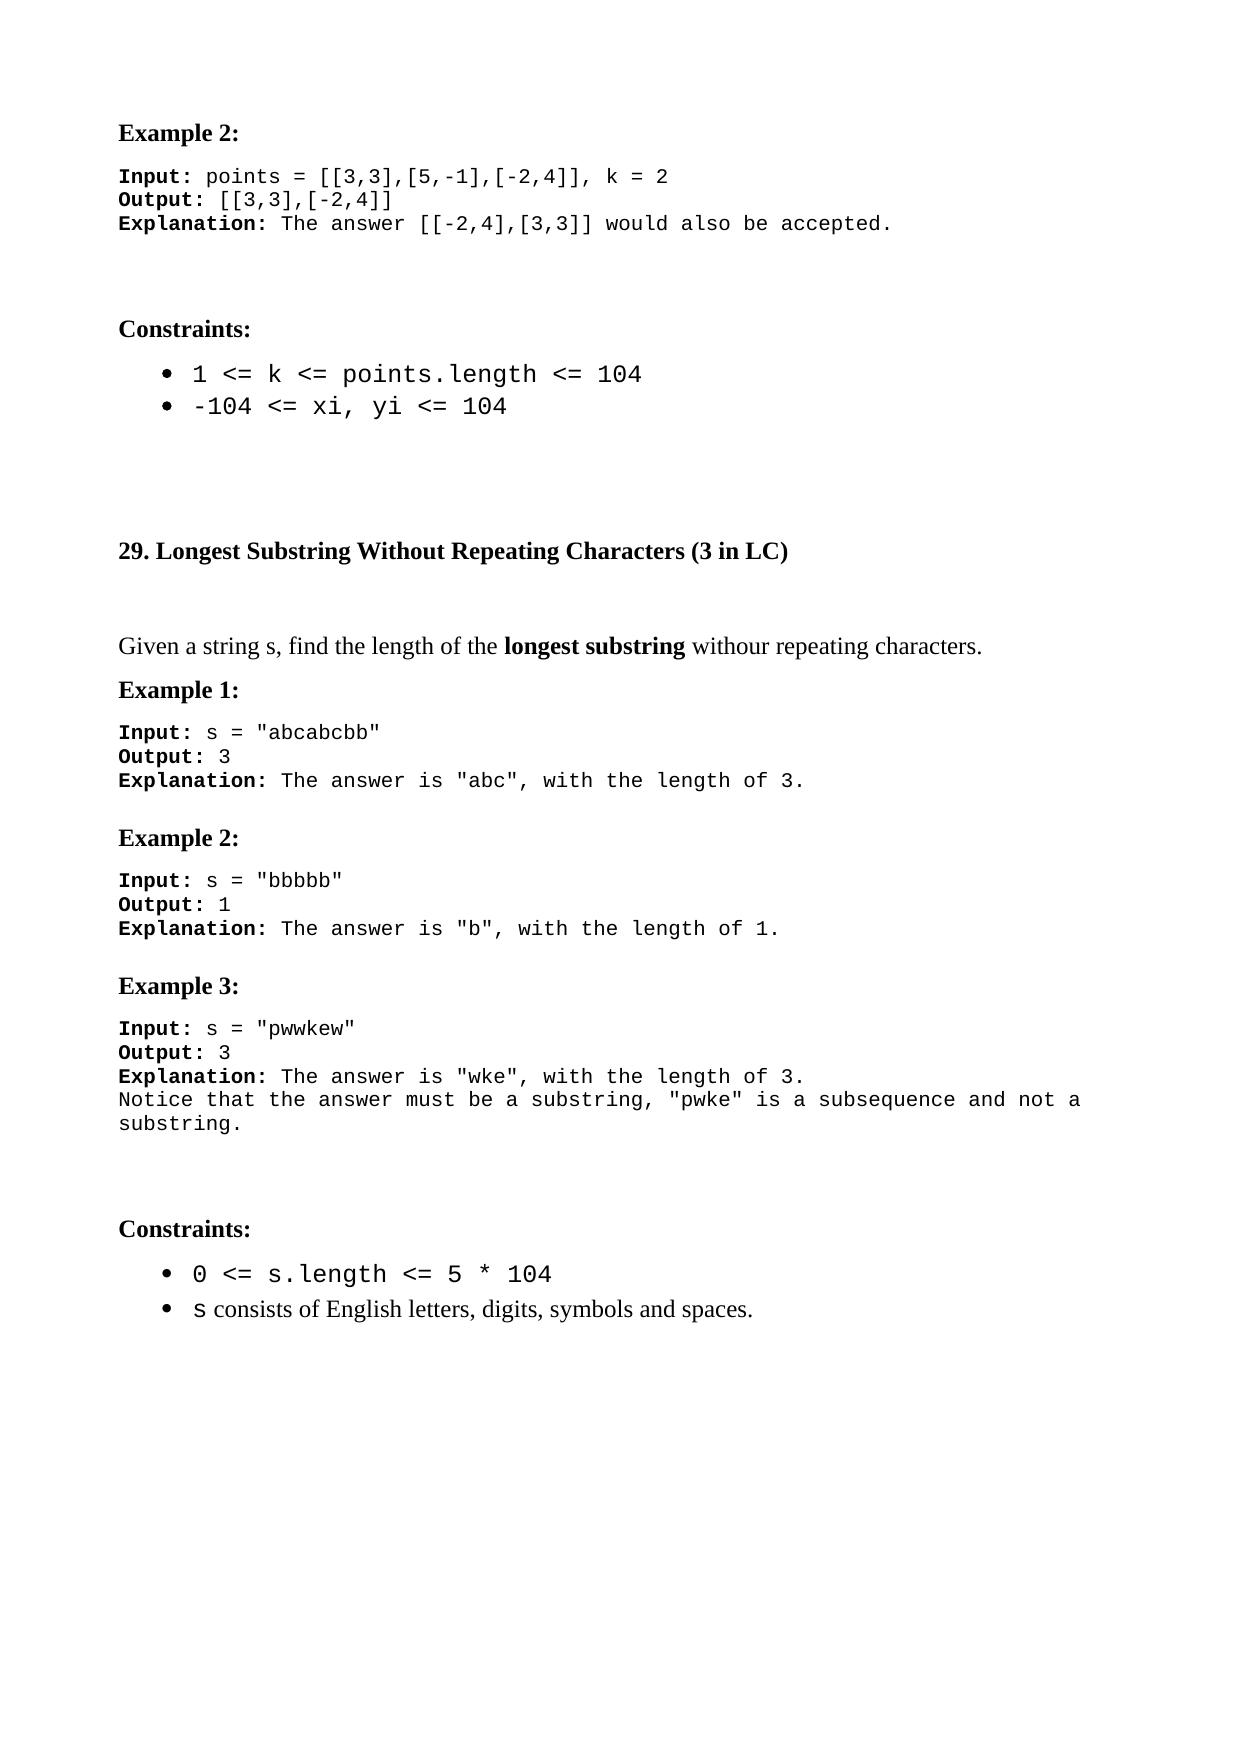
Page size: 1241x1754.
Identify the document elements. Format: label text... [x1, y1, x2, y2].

text Explanation: The answer [[-2,4],[3,3]] would also be accepted. [118, 213, 1122, 237]
text Constraints: [118, 1214, 1122, 1242]
list 0 <= s.length <= 5 * 104 [162, 1261, 1122, 1289]
text Output: [[3,3],[-2,4]] [118, 189, 1122, 213]
text Example 1: [118, 675, 1122, 703]
text Example 3: [118, 971, 1122, 999]
text Input: s = "bbbbb" [118, 870, 1122, 894]
text Example 2: [118, 823, 1122, 851]
text Explanation: The answer is "wke", with the length of 3. [118, 1066, 1122, 1089]
text Given a string s, find the length of the longest substring withour repeating characters. [118, 631, 1122, 660]
text Output: 1 [118, 894, 1122, 918]
text Example 2: [118, 118, 1122, 147]
list 1 <= k <= points.length <= 104 [162, 361, 1122, 390]
text Input: s = "abcabcbb" [118, 722, 1122, 746]
text Explanation: The answer is "abc", with the length of 3. [118, 769, 1122, 793]
text Output: 3 [118, 746, 1122, 769]
text Input: s = "pwwkew" [118, 1018, 1122, 1042]
text 29. Longest Substring Without Repeating Characters (3 in LC) [118, 536, 1122, 565]
text Output: 3 [118, 1042, 1122, 1066]
text Notice that the answer must be a substring, "pwke" is a subsequence and not a substring. [118, 1089, 1122, 1137]
text Explanation: The answer is "b", with the length of 1. [118, 918, 1122, 941]
list s consists of English letters, digits, symbols and spaces. [162, 1294, 1122, 1324]
text Constraints: [118, 314, 1122, 342]
list -104 <= xi, yi <= 104 [162, 394, 1122, 422]
text Input: points = [[3,3],[5,-1],[-2,4]], k = 2 [118, 166, 1122, 189]
